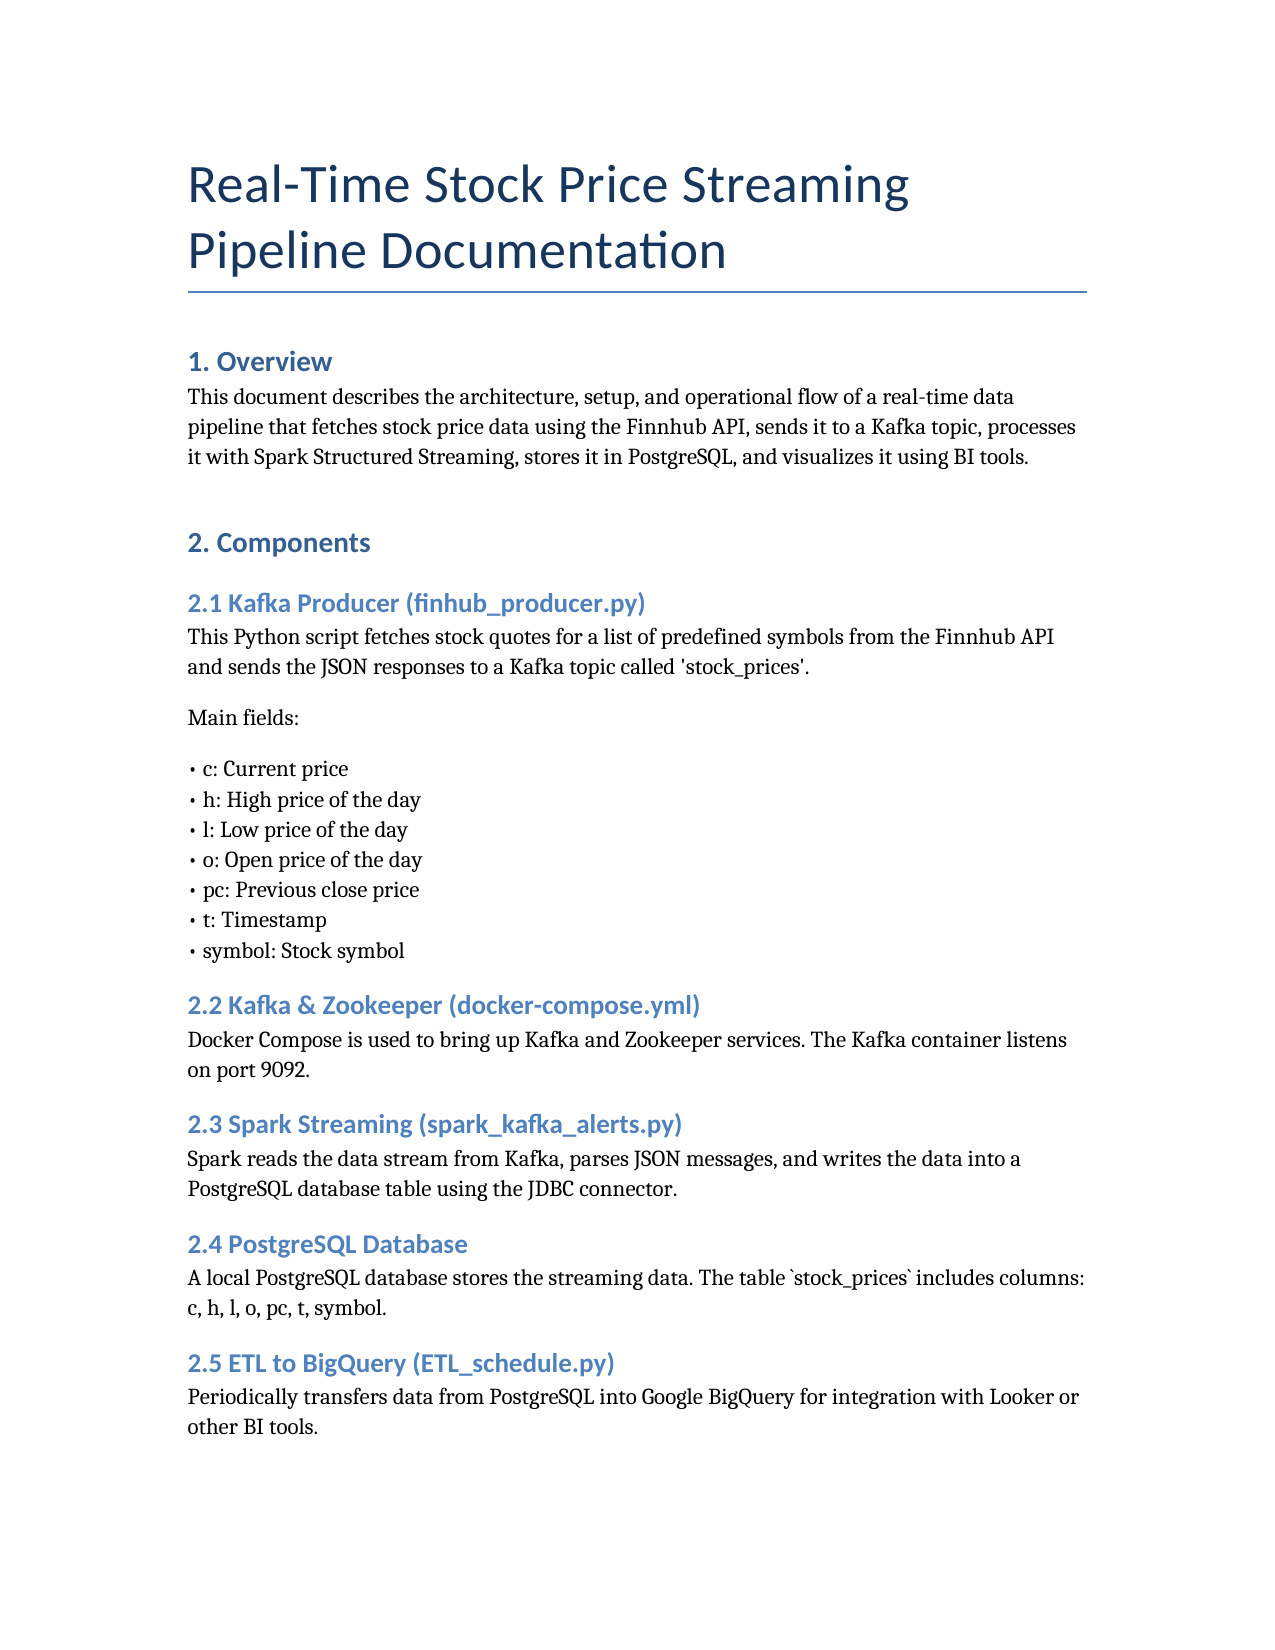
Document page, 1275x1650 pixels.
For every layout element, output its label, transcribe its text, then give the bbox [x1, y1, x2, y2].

subtitle 2.1 Kafka Producer (finhub_producer.py) [187, 586, 1087, 619]
subtitle 1. Overview [187, 343, 1087, 378]
text A local PostgreSQL database stores the streaming data. The table `stock_prices` includes columns: c, h, l, o, pc, t, symbol. [187, 1265, 1087, 1321]
subtitle 2. Components [187, 524, 1087, 560]
subtitle 2.5 ETL to BigQuery (ETL_schedule.py) [187, 1346, 1087, 1379]
text • c: Current price • h: High price of the day • l: Low price of the day • o: Open price of the day • pc: Previous close price • t: Timestamp • symbol: Stock symbol [187, 756, 1087, 964]
text This document describes the architecture, setup, and operational flow of a real-time data pipeline that fetches stock price data using the Finnhub API, sends it to a Kafka topic, processes it with Spark Structured Streaming, stores it in PostgreSQL, and visualizes it using BI tools. [187, 384, 1087, 470]
text This Python script fetches stock quotes for a list of predefined symbols from the Finnhub API and sends the JSON responses to a Kafka topic called 'stock_prices'. [187, 624, 1087, 681]
title Real-Time Stock Price Streaming Pipeline Documentation [187, 150, 1087, 293]
subtitle 2.4 PostgreSQL Database [187, 1227, 1087, 1260]
text Periodically transfers data from PostgreSQL into Google BigQuery for integration with Looker or other BI tools. [187, 1384, 1087, 1441]
text Spark reads the data stream from Kafka, parses JSON messages, and writes the data into a PostgreSQL database table using the JDBC connector. [187, 1146, 1087, 1202]
text Main fields: [187, 705, 1087, 732]
text Docker Compose is used to bring up Kafka and Zookeeper services. The Kafka container listens on port 9092. [187, 1026, 1087, 1083]
subtitle 2.3 Spark Streaming (spark_kafka_alerts.py) [187, 1108, 1087, 1141]
subtitle 2.2 Kafka & Zookeeper (docker-compose.yml) [187, 988, 1087, 1022]
